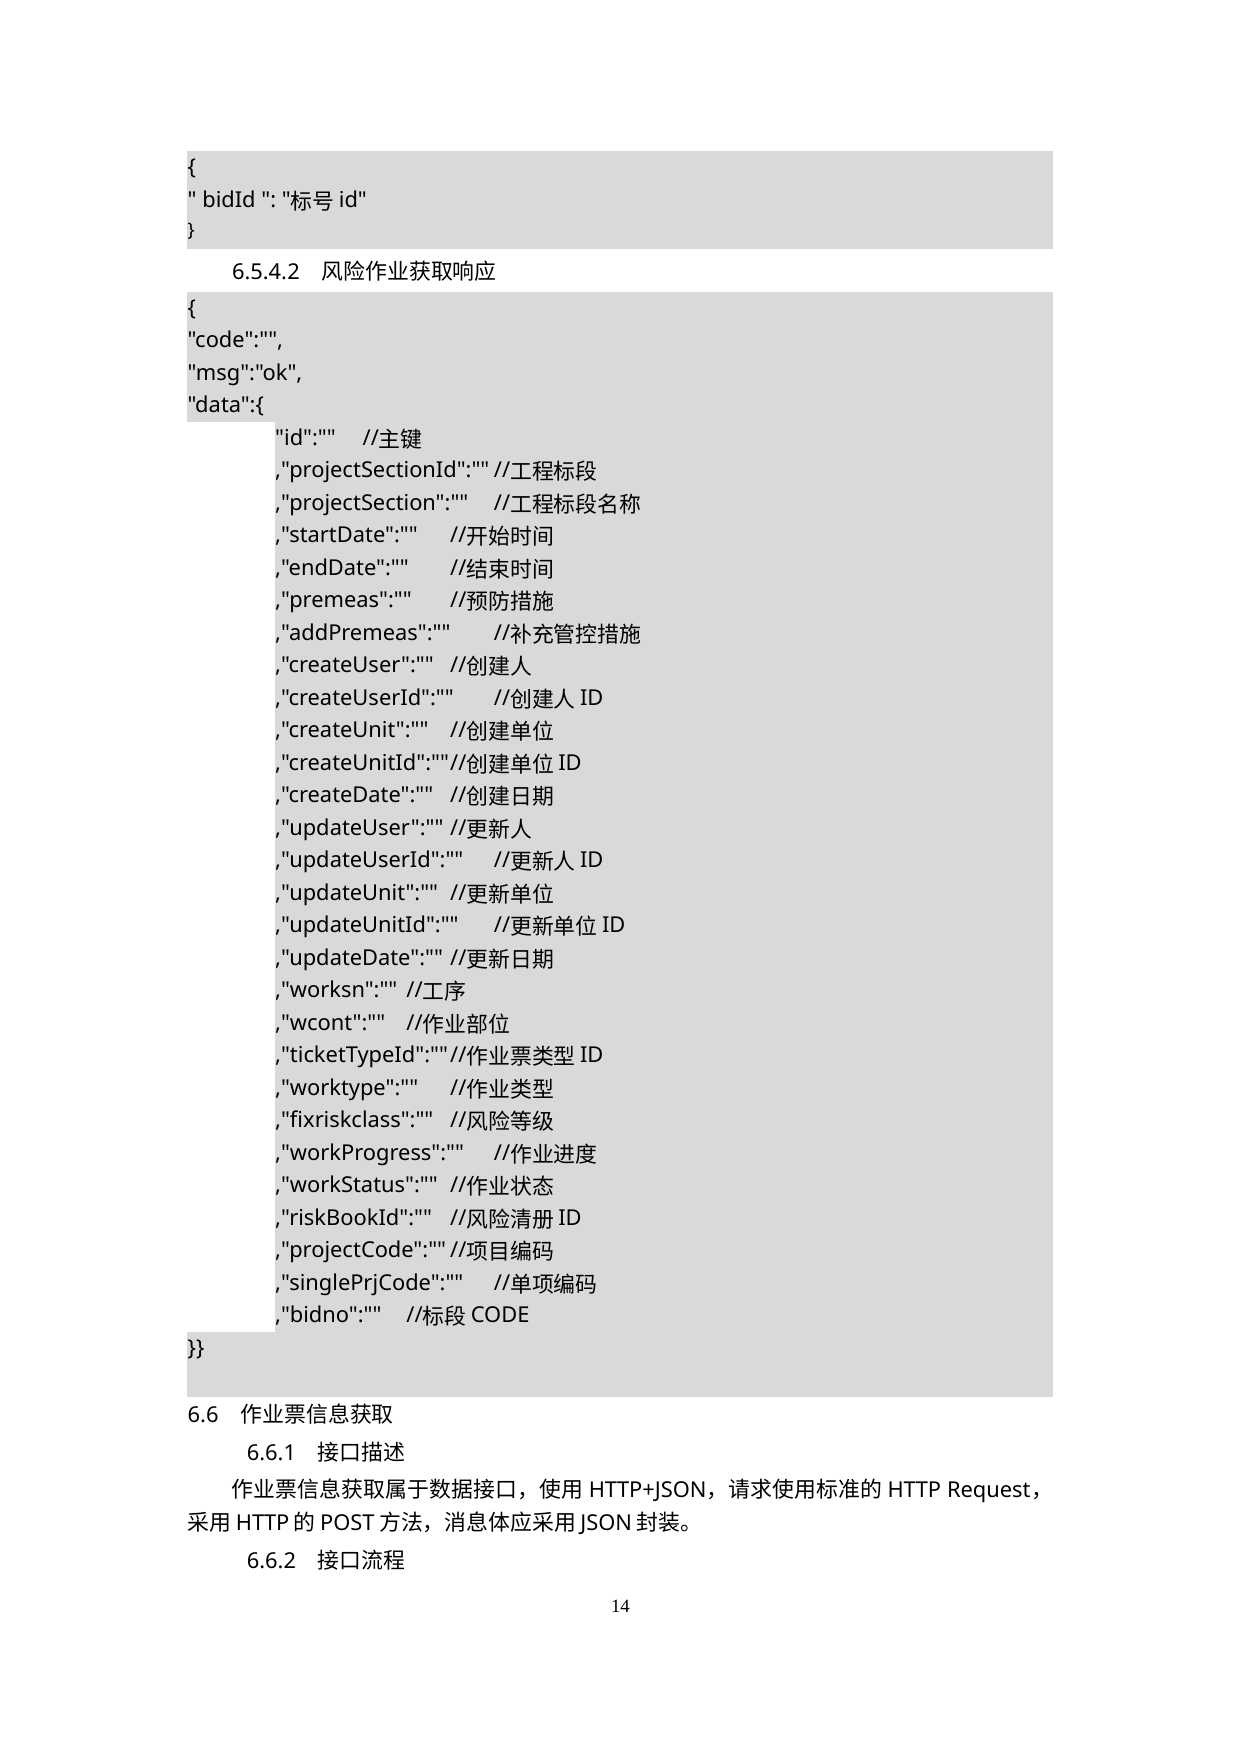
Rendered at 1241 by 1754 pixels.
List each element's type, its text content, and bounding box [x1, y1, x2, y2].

text ,"projectSection":"" //工程标段名称 [275, 487, 1053, 519]
text ,"projectCode":"" //项目编码 [275, 1234, 1053, 1267]
text ,"updateUser":"" //更新人 [275, 812, 1053, 844]
text ,"workStatus":"" //作业状态 [275, 1169, 1053, 1202]
text { [187, 292, 1053, 324]
text "code":"", [187, 324, 1053, 357]
text ,"updateUnitId":"" //更新单位ID [275, 909, 1053, 942]
text ,"fixriskclass":"" //风险等级 [275, 1104, 1053, 1137]
list 风险作业获取响应 [232, 254, 1053, 286]
text }} [187, 1332, 1053, 1364]
text } [187, 216, 1053, 249]
text ,"riskBookId":"" //风险清册ID [275, 1202, 1053, 1234]
list 接口流程 [247, 1542, 1053, 1575]
text ,"createUnitId":"" //创建单位ID [275, 747, 1053, 779]
text "data":{ [187, 389, 1053, 422]
text ,"worktype":"" //作业类型 [275, 1072, 1053, 1104]
list 作业票信息获取 [114, 1397, 1053, 1429]
text "id":"" //主键 [275, 422, 1053, 454]
text ,"bidno":"" //标段CODE [275, 1299, 1053, 1332]
text ,"createUserId":"" //创建人ID [275, 682, 1053, 714]
text ,"updateUserId":"" //更新人ID [275, 844, 1053, 877]
text ,"workProgress":"" //作业进度 [275, 1137, 1053, 1169]
text ,"createDate":"" //创建日期 [275, 779, 1053, 812]
text ,"premeas":"" //预防措施 [275, 584, 1053, 617]
text ,"worksn":"" //工序 [275, 974, 1053, 1007]
text ,"updateDate":"" //更新日期 [275, 942, 1053, 974]
list 接口描述 [247, 1434, 1053, 1467]
text " bidId ": "标号id" [187, 184, 1053, 216]
text ,"singlePrjCode":"" //单项编码 [275, 1267, 1053, 1299]
text "msg":"ok", [187, 357, 1053, 389]
text ,"updateUnit":"" //更新单位 [275, 877, 1053, 909]
text ,"createUser":"" //创建人 [275, 649, 1053, 682]
text ,"createUnit":"" //创建单位 [275, 714, 1053, 747]
text ,"startDate":"" //开始时间 [275, 519, 1053, 552]
text { [187, 151, 1053, 184]
text 作业票信息获取属于数据接口，使用HTTP+JSON，请求使用标准的HTTP Request，采用HTTP的POST方法，消息体应采用JSON封装。 [187, 1472, 1053, 1537]
text ,"endDate":"" //结束时间 [275, 552, 1053, 584]
text ,"ticketTypeId":"" //作业票类型ID [275, 1039, 1053, 1072]
text ,"projectSectionId":"" //工程标段 [275, 454, 1053, 487]
text ,"addPremeas":"" //补充管控措施 [275, 617, 1053, 649]
text ,"wcont":"" //作业部位 [275, 1007, 1053, 1039]
